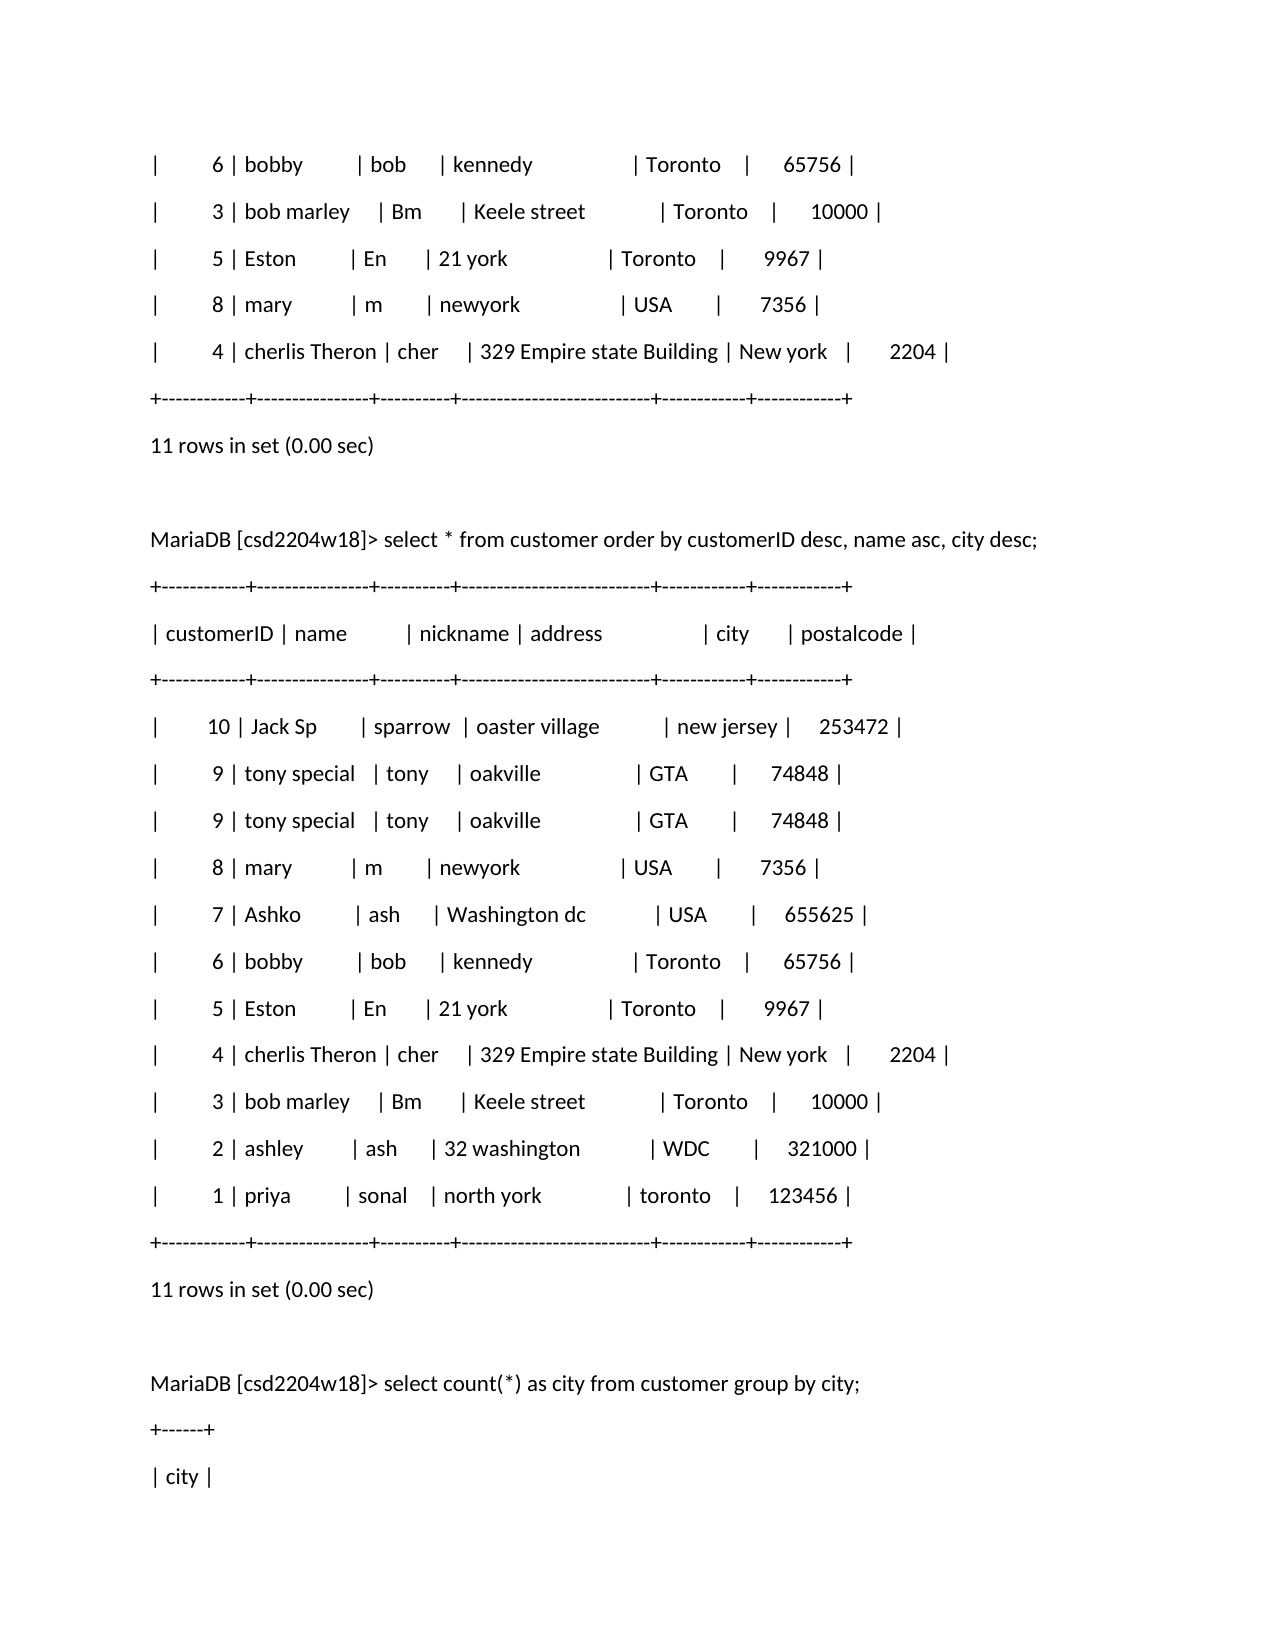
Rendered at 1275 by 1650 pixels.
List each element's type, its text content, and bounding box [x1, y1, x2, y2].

text 11 rows in set (0.00 sec) [150, 431, 1125, 459]
text | 1 | priya | sonal | north york | toronto | 123456 | [150, 1181, 1125, 1209]
text | 3 | bob marley | Bm | Keele street | Toronto | 10000 | [150, 197, 1125, 225]
text | 4 | cherlis Theron | cher | 329 Empire state Building | New york | 2204 | [150, 1041, 1125, 1069]
text | 8 | mary | m | newyork | USA | 7356 | [150, 853, 1125, 881]
text | 9 | tony special | tony | oakville | GTA | 74848 | [150, 806, 1125, 834]
text | 7 | Ashko | ash | Washington dc | USA | 655625 | [150, 900, 1125, 928]
text | 8 | mary | m | newyork | USA | 7356 | [150, 291, 1125, 319]
text | 5 | Eston | En | 21 york | Toronto | 9967 | [150, 244, 1125, 272]
text | 9 | tony special | tony | oakville | GTA | 74848 | [150, 759, 1125, 787]
text | 10 | Jack Sp | sparrow | oaster village | new jersey | 253472 | [150, 712, 1125, 741]
text +------------+----------------+----------+---------------------------+------------+------------+ [150, 666, 1125, 694]
text | customerID | name | nickname | address | city | postalcode | [150, 619, 1125, 647]
text | city | [150, 1462, 1125, 1491]
text +------------+----------------+----------+---------------------------+------------+------------+ [150, 572, 1125, 600]
text 11 rows in set (0.00 sec) [150, 1275, 1125, 1303]
text | 3 | bob marley | Bm | Keele street | Toronto | 10000 | [150, 1087, 1125, 1116]
text +------+ [150, 1416, 1125, 1444]
text | 6 | bobby | bob | kennedy | Toronto | 65756 | [150, 947, 1125, 975]
text | 5 | Eston | En | 21 york | Toronto | 9967 | [150, 994, 1125, 1022]
text +------------+----------------+----------+---------------------------+------------+------------+ [150, 384, 1125, 412]
text MariaDB [csd2204w18]> select * from customer order by customerID desc, name asc, city desc; [150, 525, 1125, 553]
text | 6 | bobby | bob | kennedy | Toronto | 65756 | [150, 150, 1125, 178]
text | 2 | ashley | ash | 32 washington | WDC | 321000 | [150, 1134, 1125, 1162]
text MariaDB [csd2204w18]> select count(*) as city from customer group by city; [150, 1369, 1125, 1397]
text | 4 | cherlis Theron | cher | 329 Empire state Building | New york | 2204 | [150, 337, 1125, 366]
text +------------+----------------+----------+---------------------------+------------+------------+ [150, 1228, 1125, 1256]
